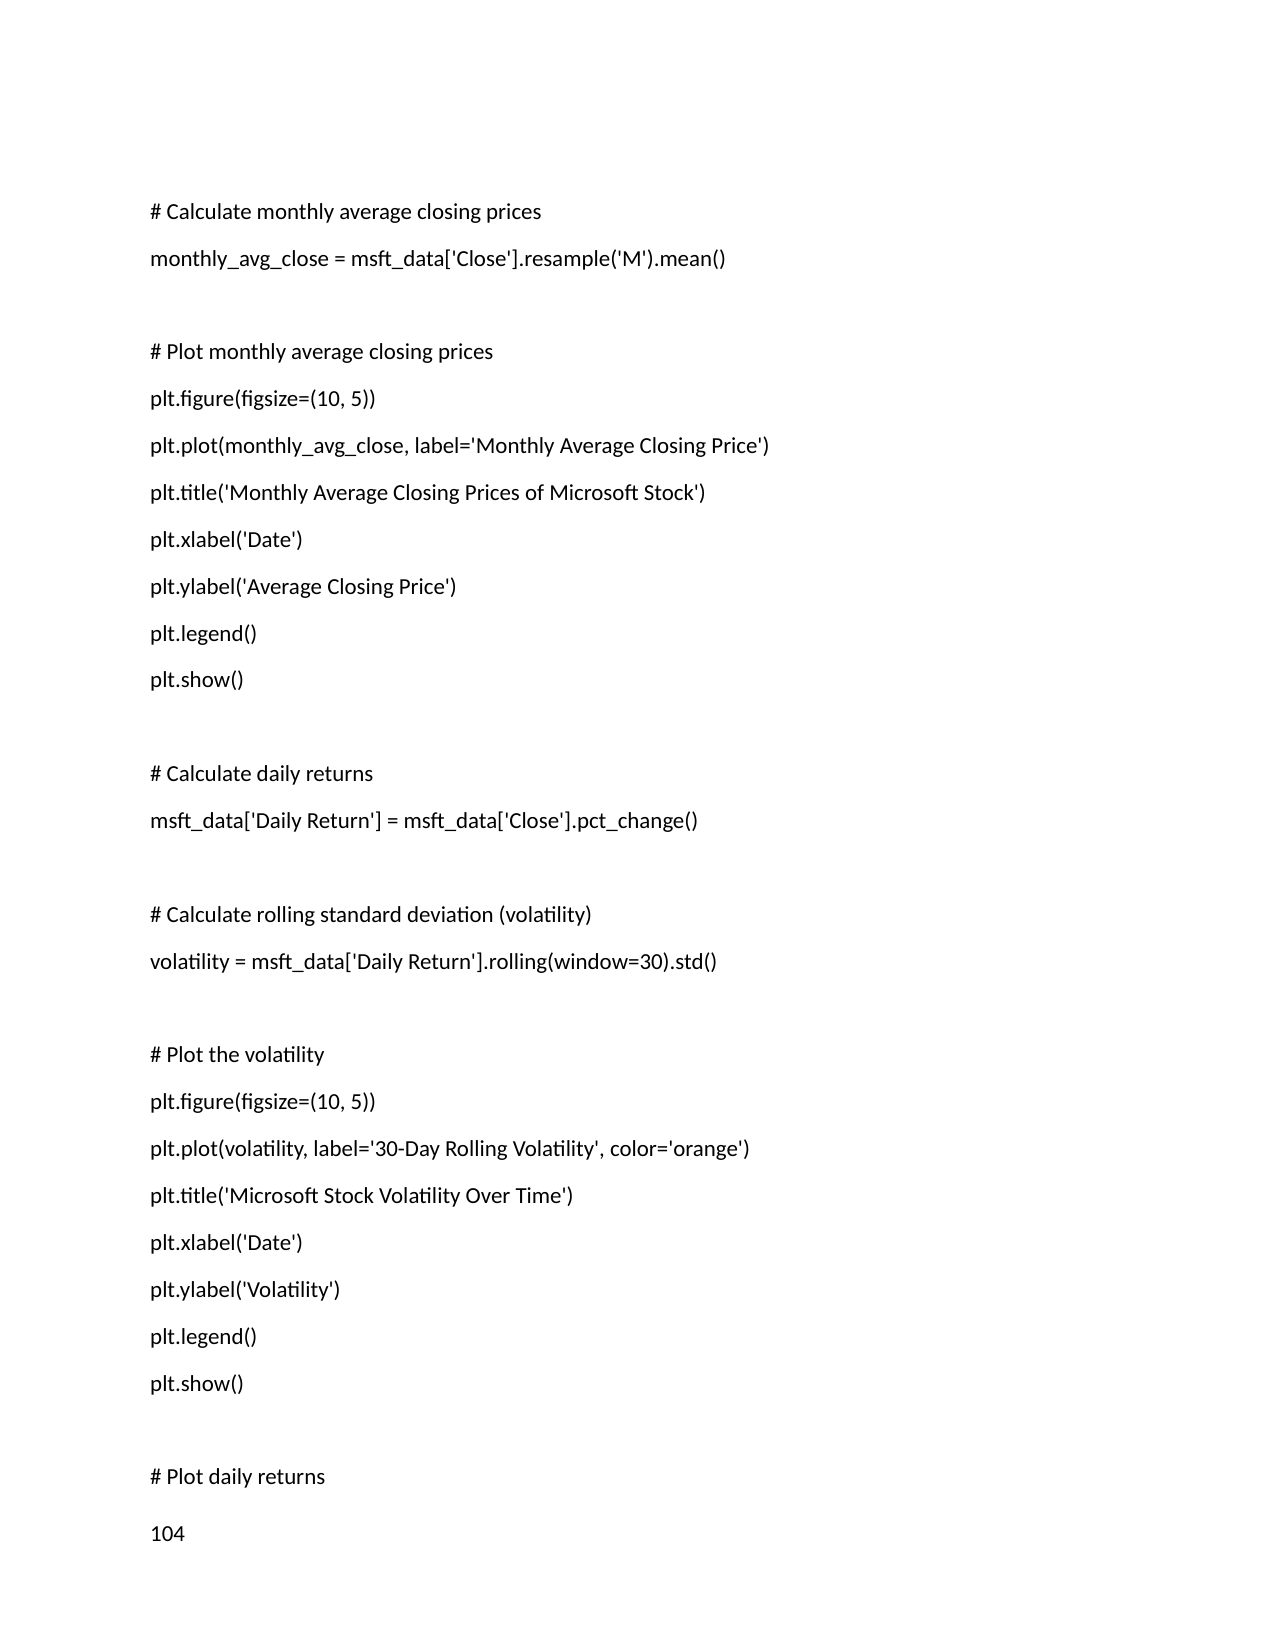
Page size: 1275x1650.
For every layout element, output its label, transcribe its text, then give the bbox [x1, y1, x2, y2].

text msft_data['Daily Return'] = msft_data['Close'].pct_change() [150, 806, 1125, 834]
text plt.plot(volatility, label='30-Day Rolling Volatility', color='orange') [150, 1134, 1125, 1162]
text plt.legend() [150, 619, 1125, 647]
text # Calculate rolling standard deviation (volatility) [150, 900, 1125, 928]
text plt.ylabel('Volatility') [150, 1275, 1125, 1303]
text # Calculate monthly average closing prices [150, 197, 1125, 225]
text # Calculate daily returns [150, 759, 1125, 787]
text volatility = msft_data['Daily Return'].rolling(window=30).std() [150, 947, 1125, 975]
text plt.figure(figsize=(10, 5)) [150, 1087, 1125, 1116]
text # Plot monthly average closing prices [150, 337, 1125, 366]
text plt.xlabel('Date') [150, 1228, 1125, 1256]
text plt.figure(figsize=(10, 5)) [150, 384, 1125, 412]
text plt.show() [150, 1369, 1125, 1397]
text plt.title('Monthly Average Closing Prices of Microsoft Stock') [150, 478, 1125, 506]
text plt.ylabel('Average Closing Price') [150, 572, 1125, 600]
text # Plot daily returns [150, 1462, 1125, 1491]
text monthly_avg_close = msft_data['Close'].resample('M').mean() [150, 244, 1125, 272]
text plt.xlabel('Date') [150, 525, 1125, 553]
text plt.legend() [150, 1322, 1125, 1350]
text # Plot the volatility [150, 1041, 1125, 1069]
text plt.show() [150, 666, 1125, 694]
text plt.plot(monthly_avg_close, label='Monthly Average Closing Price') [150, 431, 1125, 459]
text plt.title('Microsoft Stock Volatility Over Time') [150, 1181, 1125, 1209]
